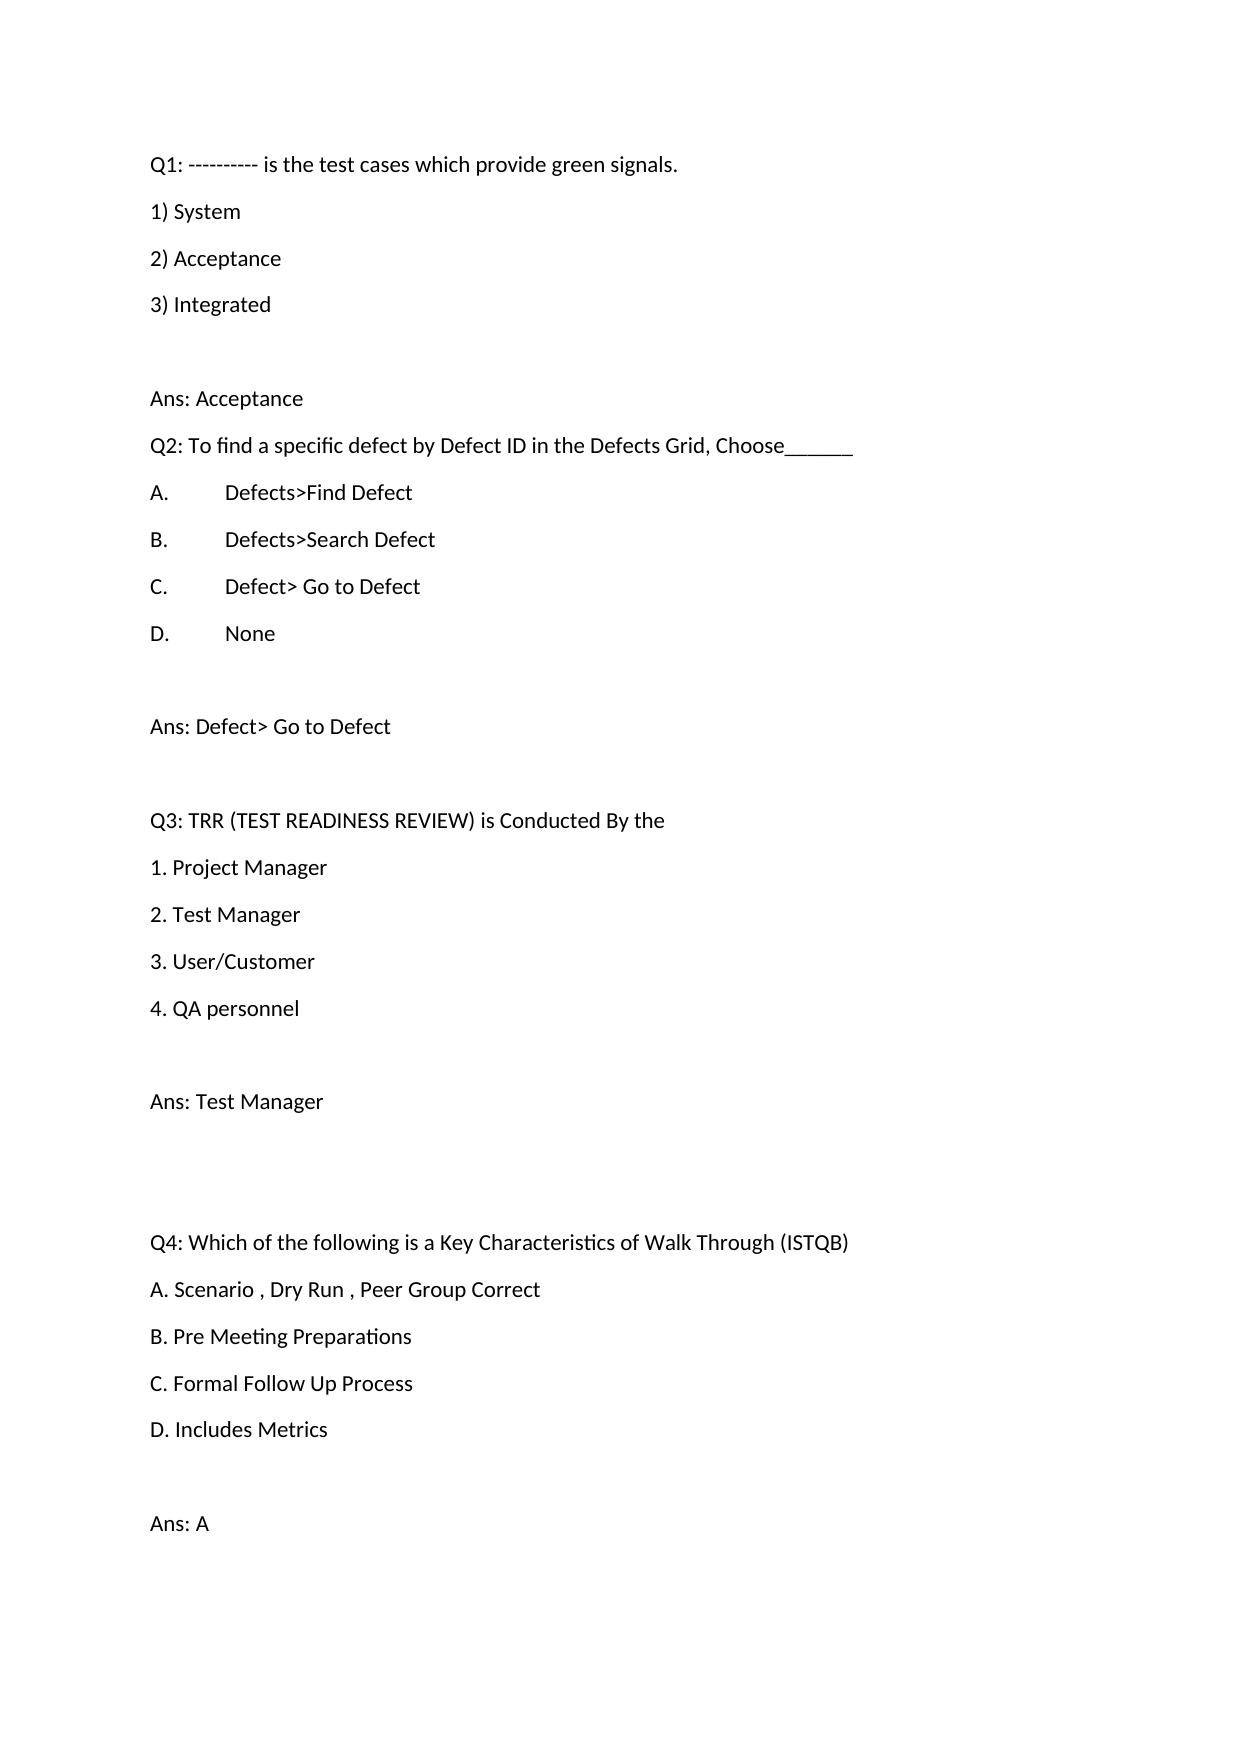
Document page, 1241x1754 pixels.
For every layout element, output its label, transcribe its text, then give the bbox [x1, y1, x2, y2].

text Ans: Test Manager [150, 1087, 1090, 1116]
text D. Includes Metrics [150, 1416, 1090, 1444]
text C. Defect> Go to Defect [150, 572, 1090, 600]
text 1. Project Manager [150, 853, 1090, 881]
text Q1: ---------- is the test cases which provide green signals. [150, 150, 1090, 178]
text 1) System [150, 197, 1090, 225]
text Q2: To find a specific defect by Defect ID in the Defects Grid, Choose______ [150, 431, 1090, 459]
text Ans: A [150, 1509, 1090, 1537]
text 2) Acceptance [150, 244, 1090, 272]
text 3. User/Customer [150, 947, 1090, 975]
text Q3: TRR (TEST READINESS REVIEW) is Conducted By the [150, 806, 1090, 834]
text B. Defects>Search Defect [150, 525, 1090, 553]
text A. Scenario , Dry Run , Peer Group Correct [150, 1275, 1090, 1303]
text Ans: Defect> Go to Defect [150, 712, 1090, 741]
text C. Formal Follow Up Process [150, 1369, 1090, 1397]
text D. None [150, 619, 1090, 647]
text B. Pre Meeting Preparations [150, 1322, 1090, 1350]
text A. Defects>Find Defect [150, 478, 1090, 506]
text 3) Integrated [150, 291, 1090, 319]
text 2. Test Manager [150, 900, 1090, 928]
text Q4: Which of the following is a Key Characteristics of Walk Through (ISTQB) [150, 1228, 1090, 1256]
text 4. QA personnel [150, 994, 1090, 1022]
text Ans: Acceptance [150, 384, 1090, 412]
